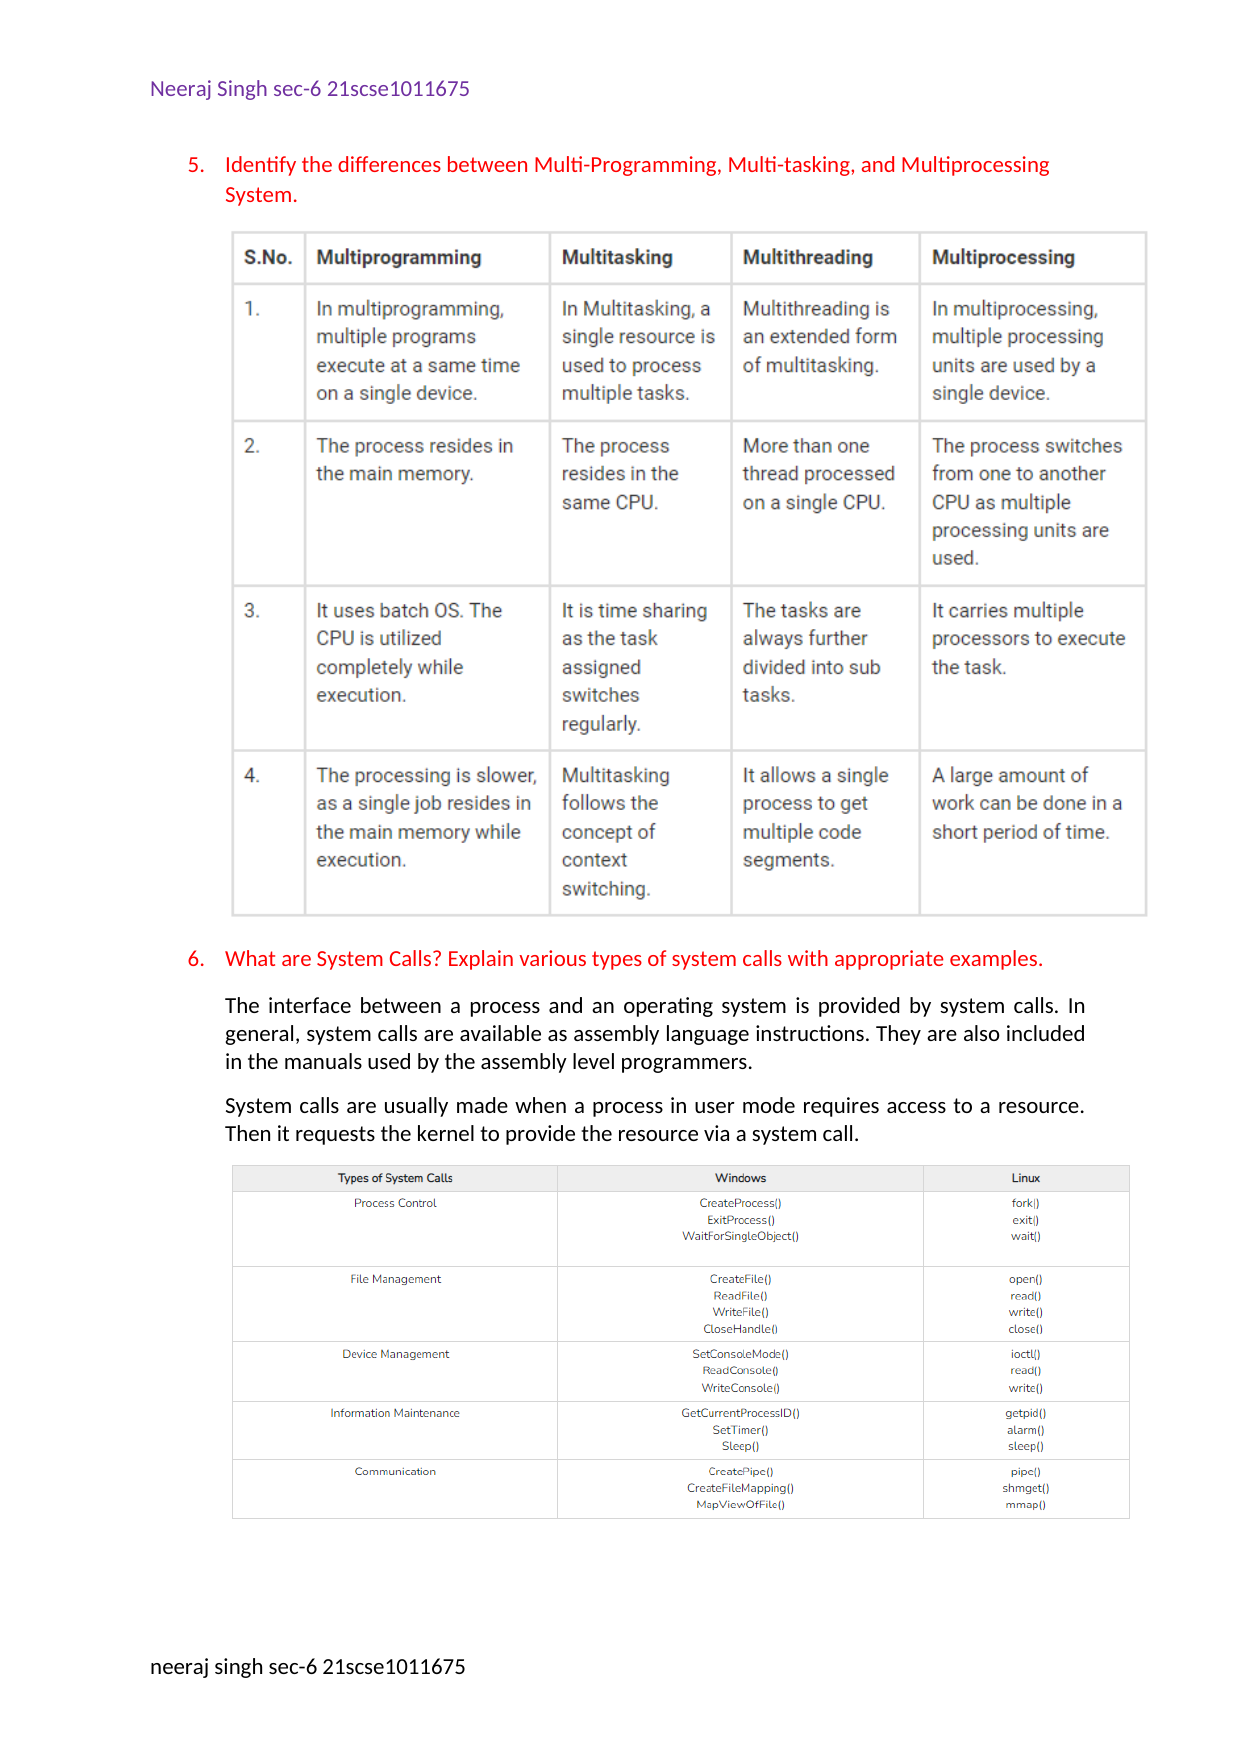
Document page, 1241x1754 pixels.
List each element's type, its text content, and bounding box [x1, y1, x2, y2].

list Identify the differences between Multi-Programming, Multi-tasking, and Multiprocessing System. [187, 150, 1090, 208]
list What are System Calls? Explain various types of system calls with appropriate examples. [187, 944, 1090, 972]
picture [225, 1162, 1132, 1522]
text The interface between a process and an operating system is provided by system calls. In general, system calls are available as assembly language instructions. They are also included in the manuals used by the assembly level programmers. [225, 991, 1087, 1075]
picture [225, 227, 1166, 926]
text System calls are usually made when a process in user mode requires access to a resource. Then it requests the kernel to provide the resource via a system call. [225, 1091, 1087, 1147]
